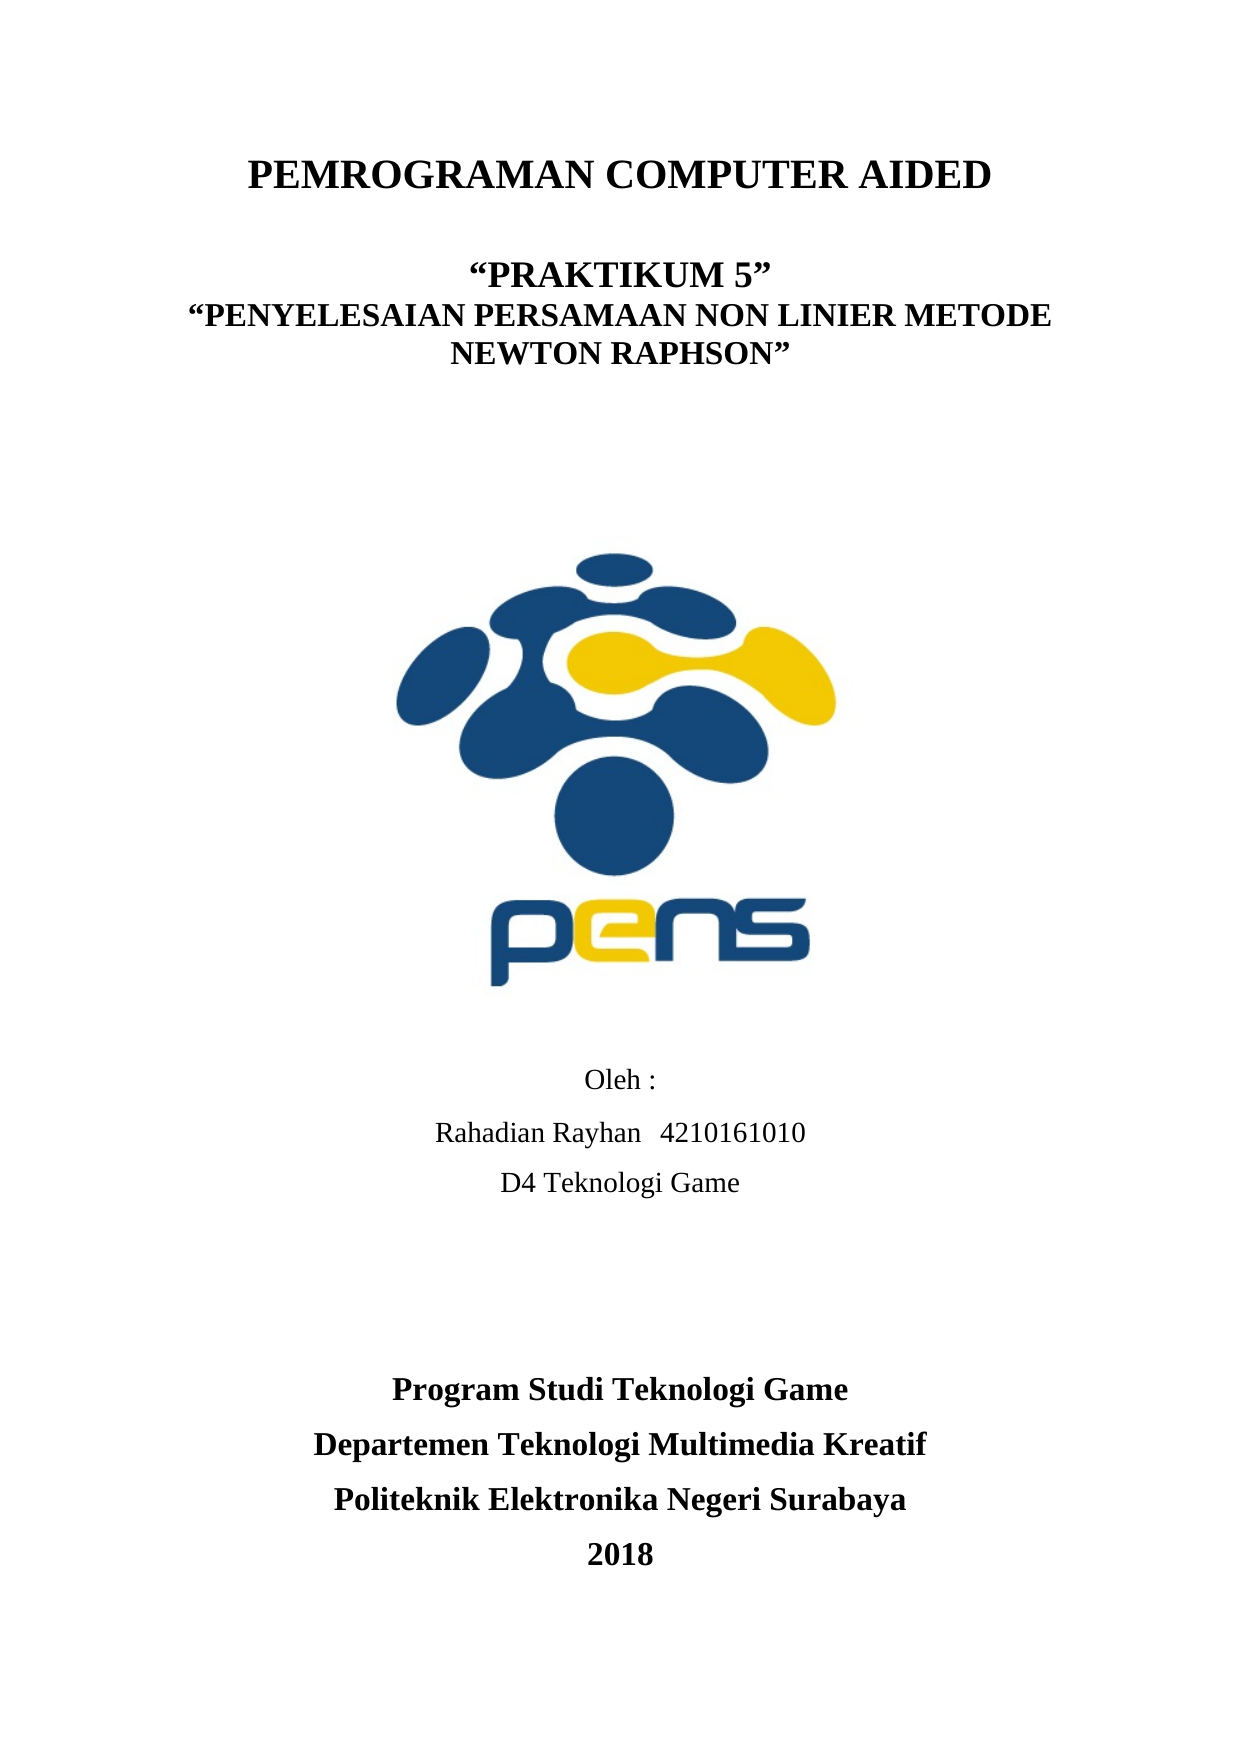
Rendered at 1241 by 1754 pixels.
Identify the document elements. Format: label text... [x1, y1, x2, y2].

text D4 Teknologi Game [150, 1166, 1090, 1199]
subtitle PEMROGRAMAN COMPUTER AIDED [150, 150, 1090, 198]
text Rahadian Rayhan 4210161010 [150, 1115, 1090, 1149]
text “PRAKTIKUM 5” [150, 252, 1090, 295]
text Program Studi Teknologi Game [150, 1369, 1090, 1407]
text Oleh : [150, 1062, 1090, 1096]
text Departemen Teknologi Multimedia Kreatif [150, 1424, 1090, 1462]
text 2018 [150, 1534, 1090, 1572]
text Politeknik Elektronika Negeri Surabaya [150, 1479, 1090, 1517]
text “PENYELESAIAN PERSAMAAN NON LINIER METODE NEWTON RAPHSON” [150, 295, 1090, 372]
picture [373, 536, 861, 1000]
